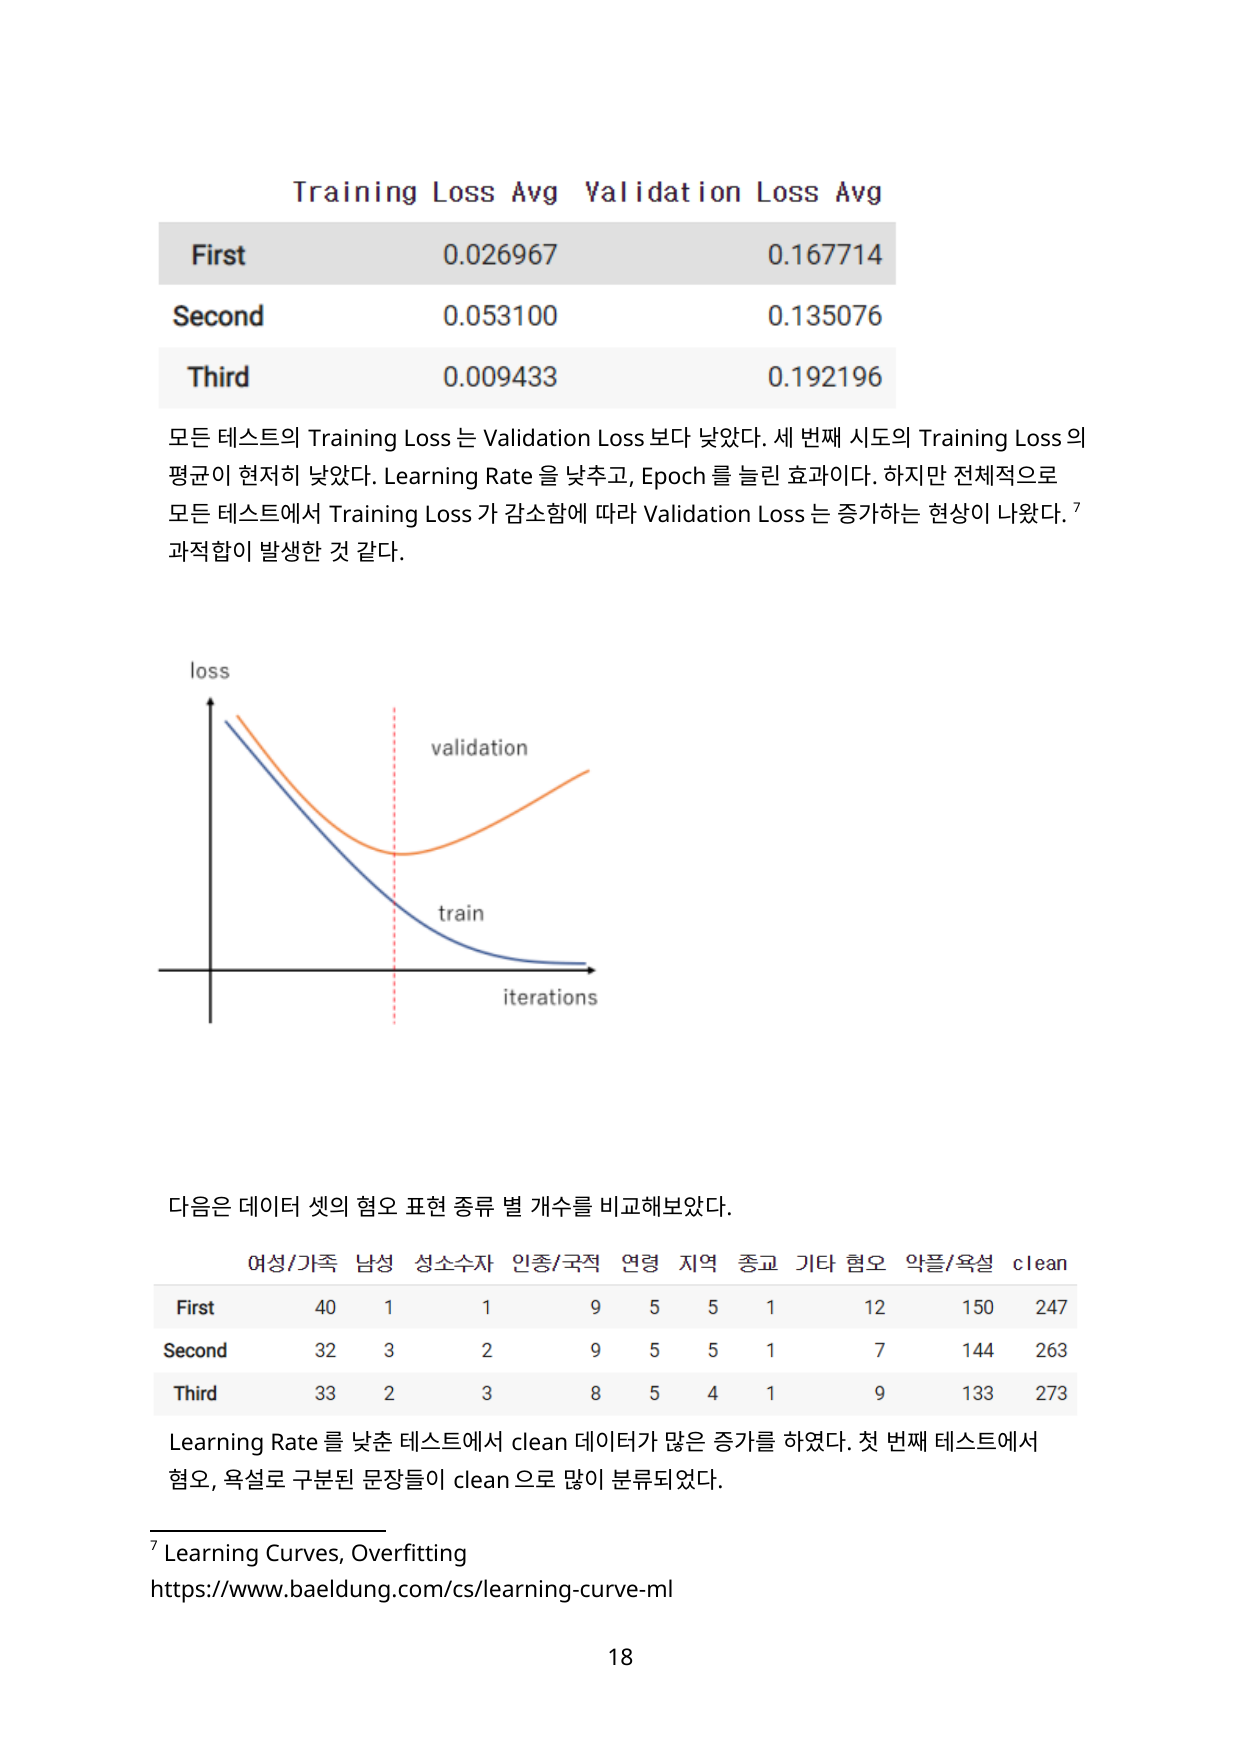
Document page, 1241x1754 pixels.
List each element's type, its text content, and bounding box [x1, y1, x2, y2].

picture [145, 650, 615, 1050]
picture [145, 177, 904, 415]
picture [145, 1248, 1087, 1420]
text 다음은 데이터 셋의 혐오 표현 종류 별 개수를 비교해보았다. [146, 1189, 1090, 1222]
